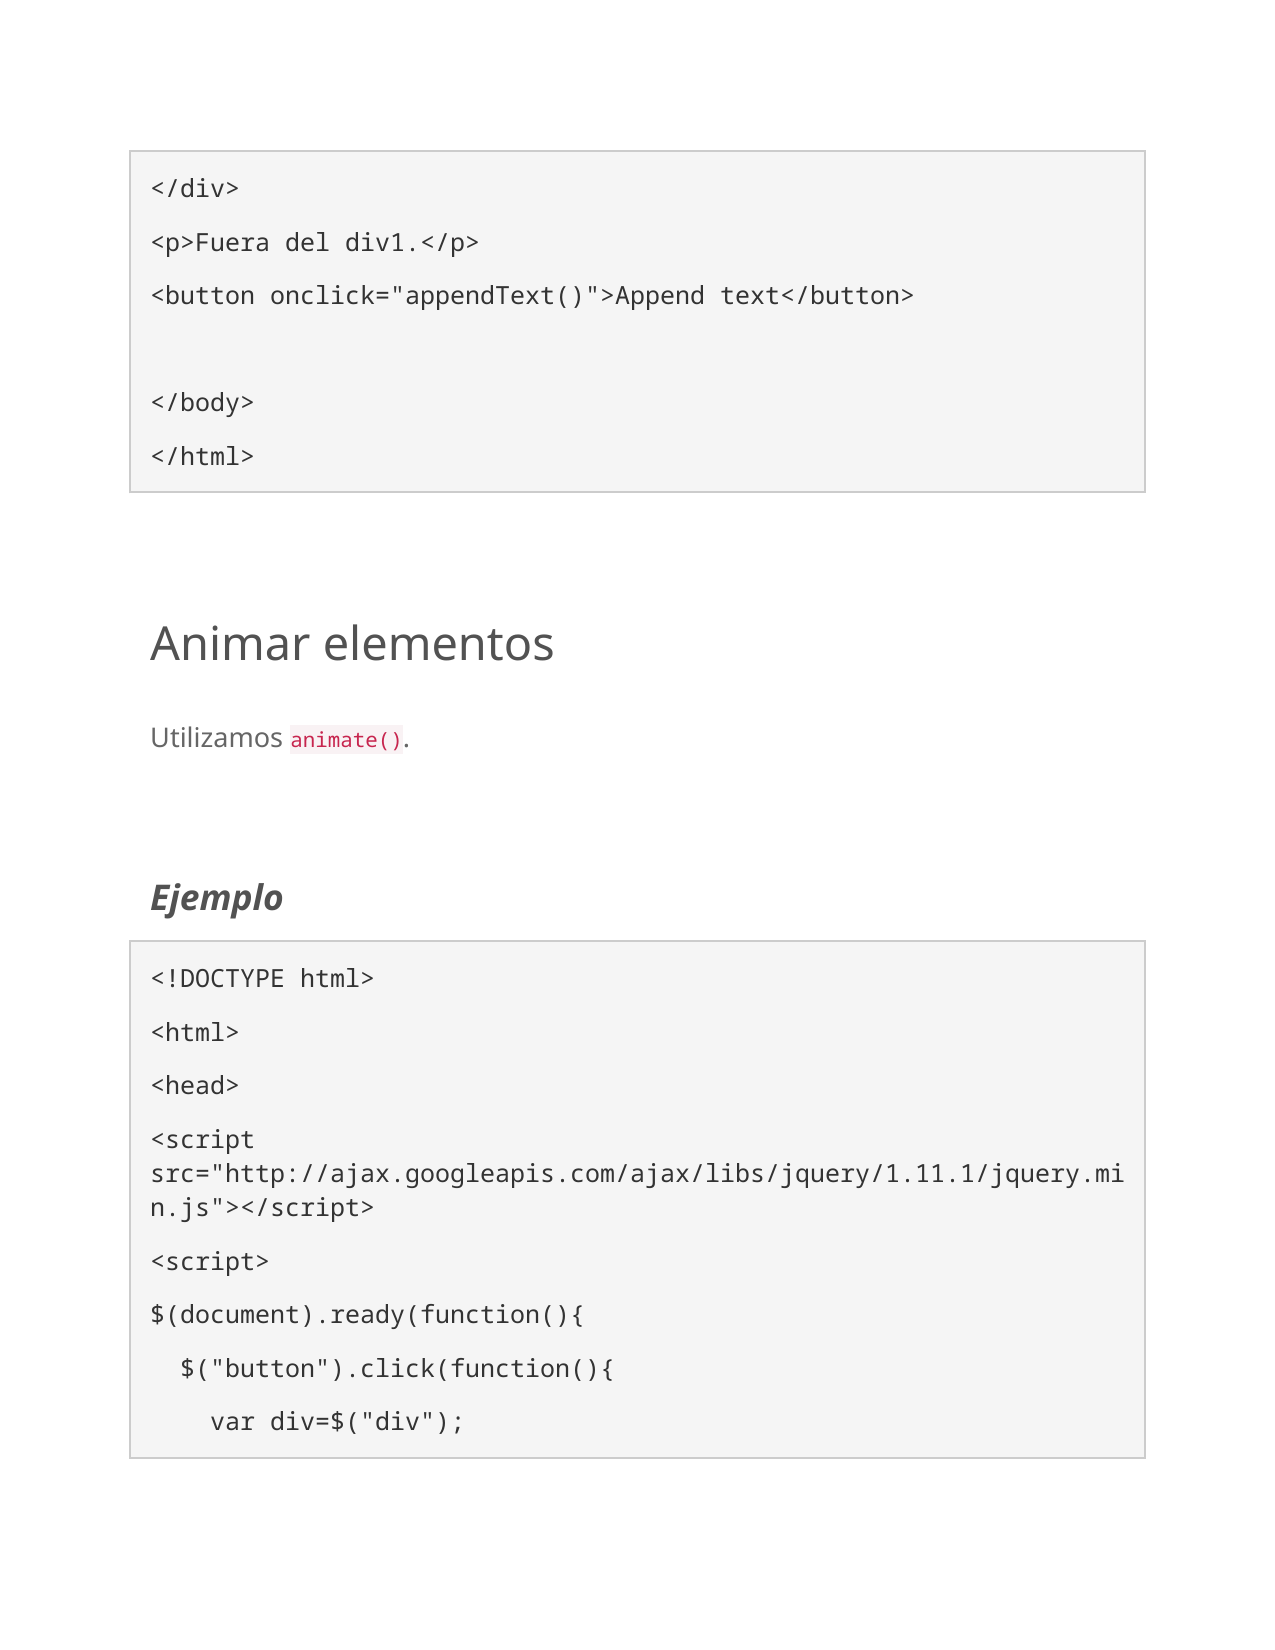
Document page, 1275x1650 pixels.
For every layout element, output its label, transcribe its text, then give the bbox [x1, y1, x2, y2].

text <button onclick="appendText()">Append text</button> [131, 257, 1144, 311]
text <head> [131, 1047, 1144, 1101]
text <script> [131, 1222, 1144, 1276]
text <p>Fuera del div1.</p> [131, 203, 1144, 257]
text </body> [131, 364, 1144, 418]
text <html> [131, 993, 1144, 1047]
subtitle Animar elementos [150, 610, 1125, 674]
text var div=$("div"); [131, 1383, 1144, 1457]
text </html> [131, 418, 1144, 491]
text Utilizamos animate(). [150, 713, 1125, 756]
text </div> [131, 152, 1144, 203]
text $(document).ready(function(){ [131, 1276, 1144, 1329]
text $("button").click(function(){ [131, 1329, 1144, 1383]
text <script src="http://ajax.googleapis.com/ajax/libs/jquery/1.11.1/jquery.min.js"></script> [131, 1101, 1144, 1222]
text <!DOCTYPE html> [131, 942, 1144, 993]
subtitle Ejemplo [150, 872, 1125, 921]
